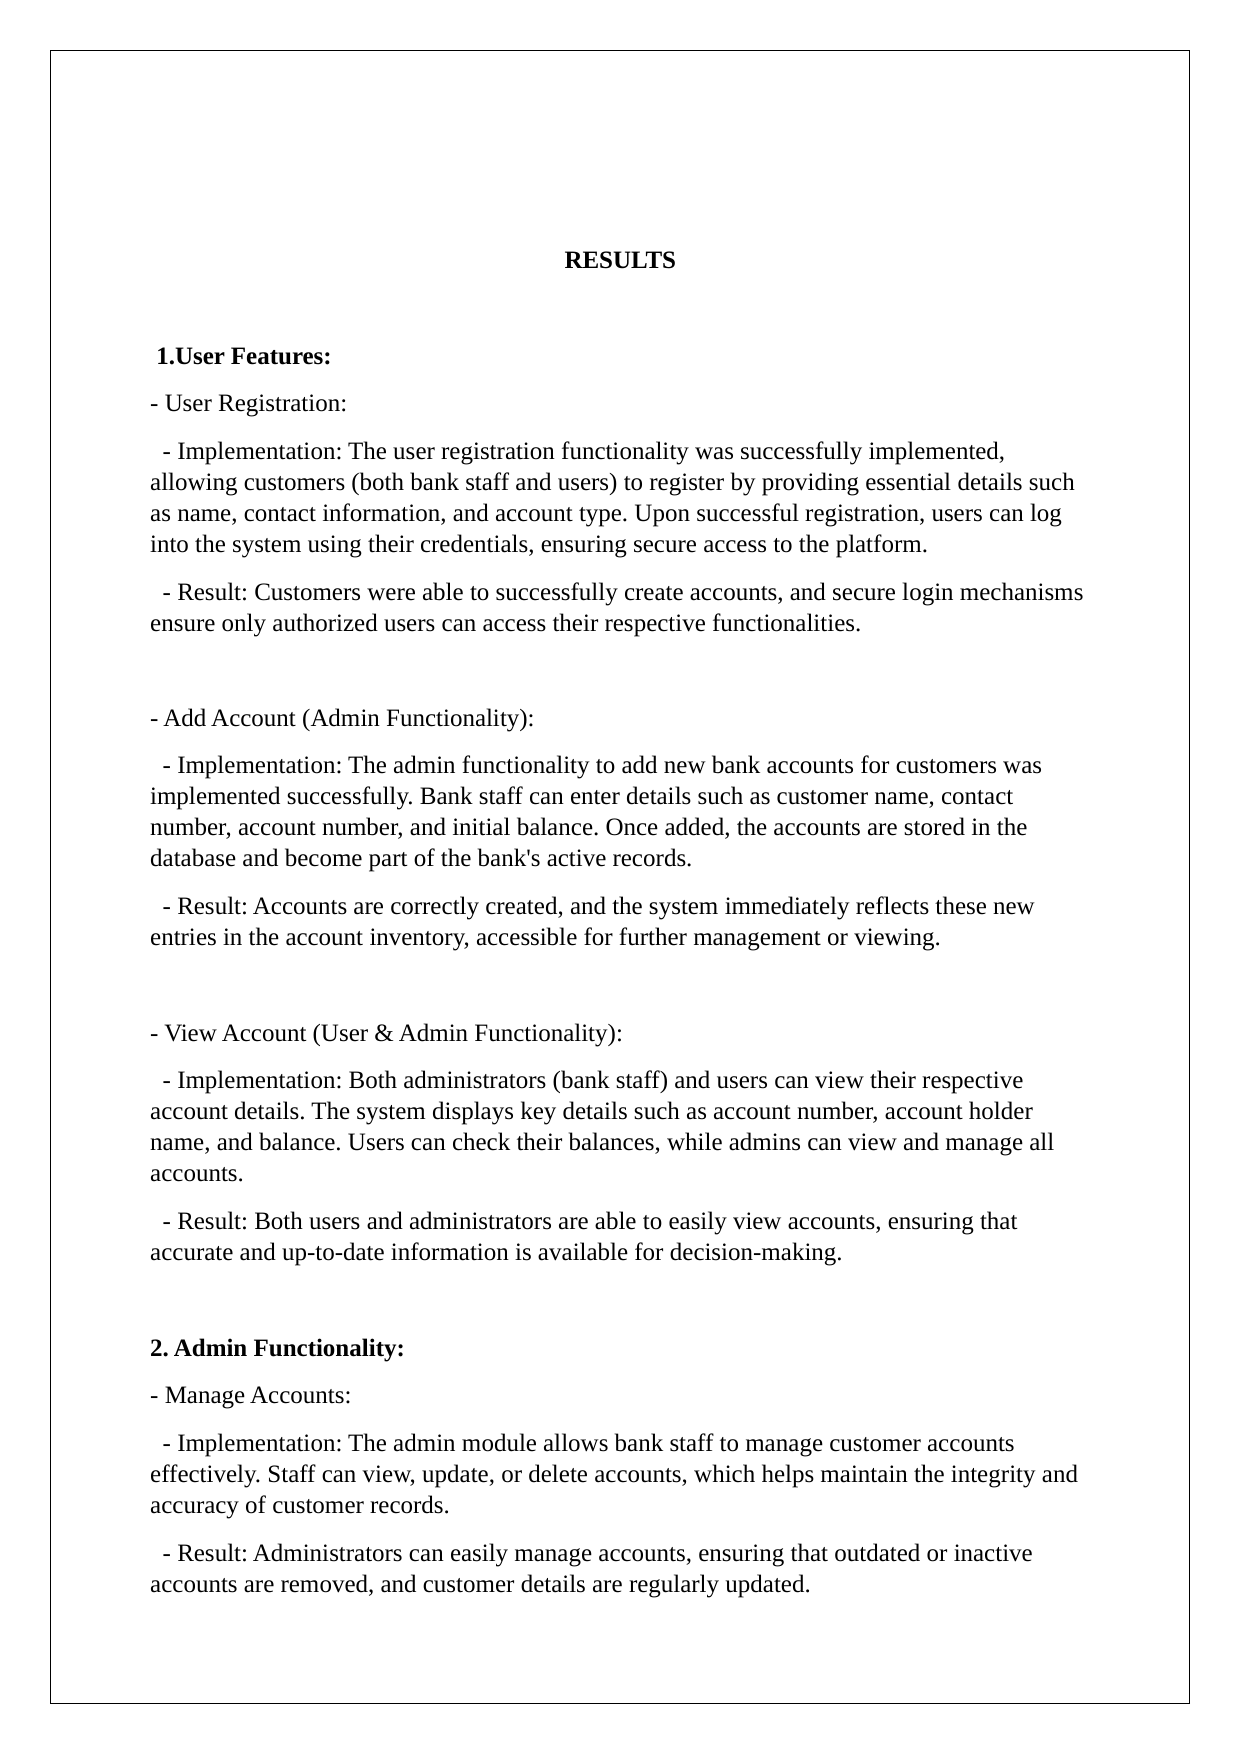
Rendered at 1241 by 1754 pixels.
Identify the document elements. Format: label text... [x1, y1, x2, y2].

text - Result: Accounts are correctly created, and the system immediately reflects these new entries in the account inventory, accessible for further management or viewing. [150, 891, 1090, 951]
text 2. Admin Functionality: [150, 1333, 1090, 1361]
text - Implementation: Both administrators (bank staff) and users can view their respective account details. The system displays key details such as account number, account holder name, and balance. Users can check their balances, while admins can view and manage all accounts. [150, 1065, 1090, 1187]
text - Result: Both users and administrators are able to easily view accounts, ensuring that accurate and up-to-date information is available for decision-making. [150, 1206, 1090, 1266]
text - Add Account (Admin Functionality): [150, 703, 1090, 731]
text RESULTS [150, 245, 1090, 274]
text - Implementation: The admin functionality to add new bank accounts for customers was implemented successfully. Bank staff can enter details such as customer name, contact number, account number, and initial balance. Once added, the accounts are stored in the database and become part of the bank's active records. [150, 750, 1090, 872]
text - Manage Accounts: [150, 1380, 1090, 1409]
text - User Registration: [150, 388, 1090, 417]
text - Result: Customers were able to successfully create accounts, and secure login mechanisms ensure only authorized users can access their respective functionalities. [150, 577, 1090, 637]
text - View Account (User & Admin Functionality): [150, 1018, 1090, 1046]
text 1.User Features: [150, 341, 1090, 369]
text - Result: Administrators can easily manage accounts, ensuring that outdated or inactive accounts are removed, and customer details are regularly updated. [150, 1538, 1090, 1598]
text - Implementation: The admin module allows bank staff to manage customer accounts effectively. Staff can view, update, or delete accounts, which helps maintain the integrity and accuracy of customer records. [150, 1428, 1090, 1519]
text - Implementation: The user registration functionality was successfully implemented, allowing customers (both bank staff and users) to register by providing essential details such as name, contact information, and account type. Upon successful registration, users can log into the system using their credentials, ensuring secure access to the platform. [150, 436, 1090, 558]
